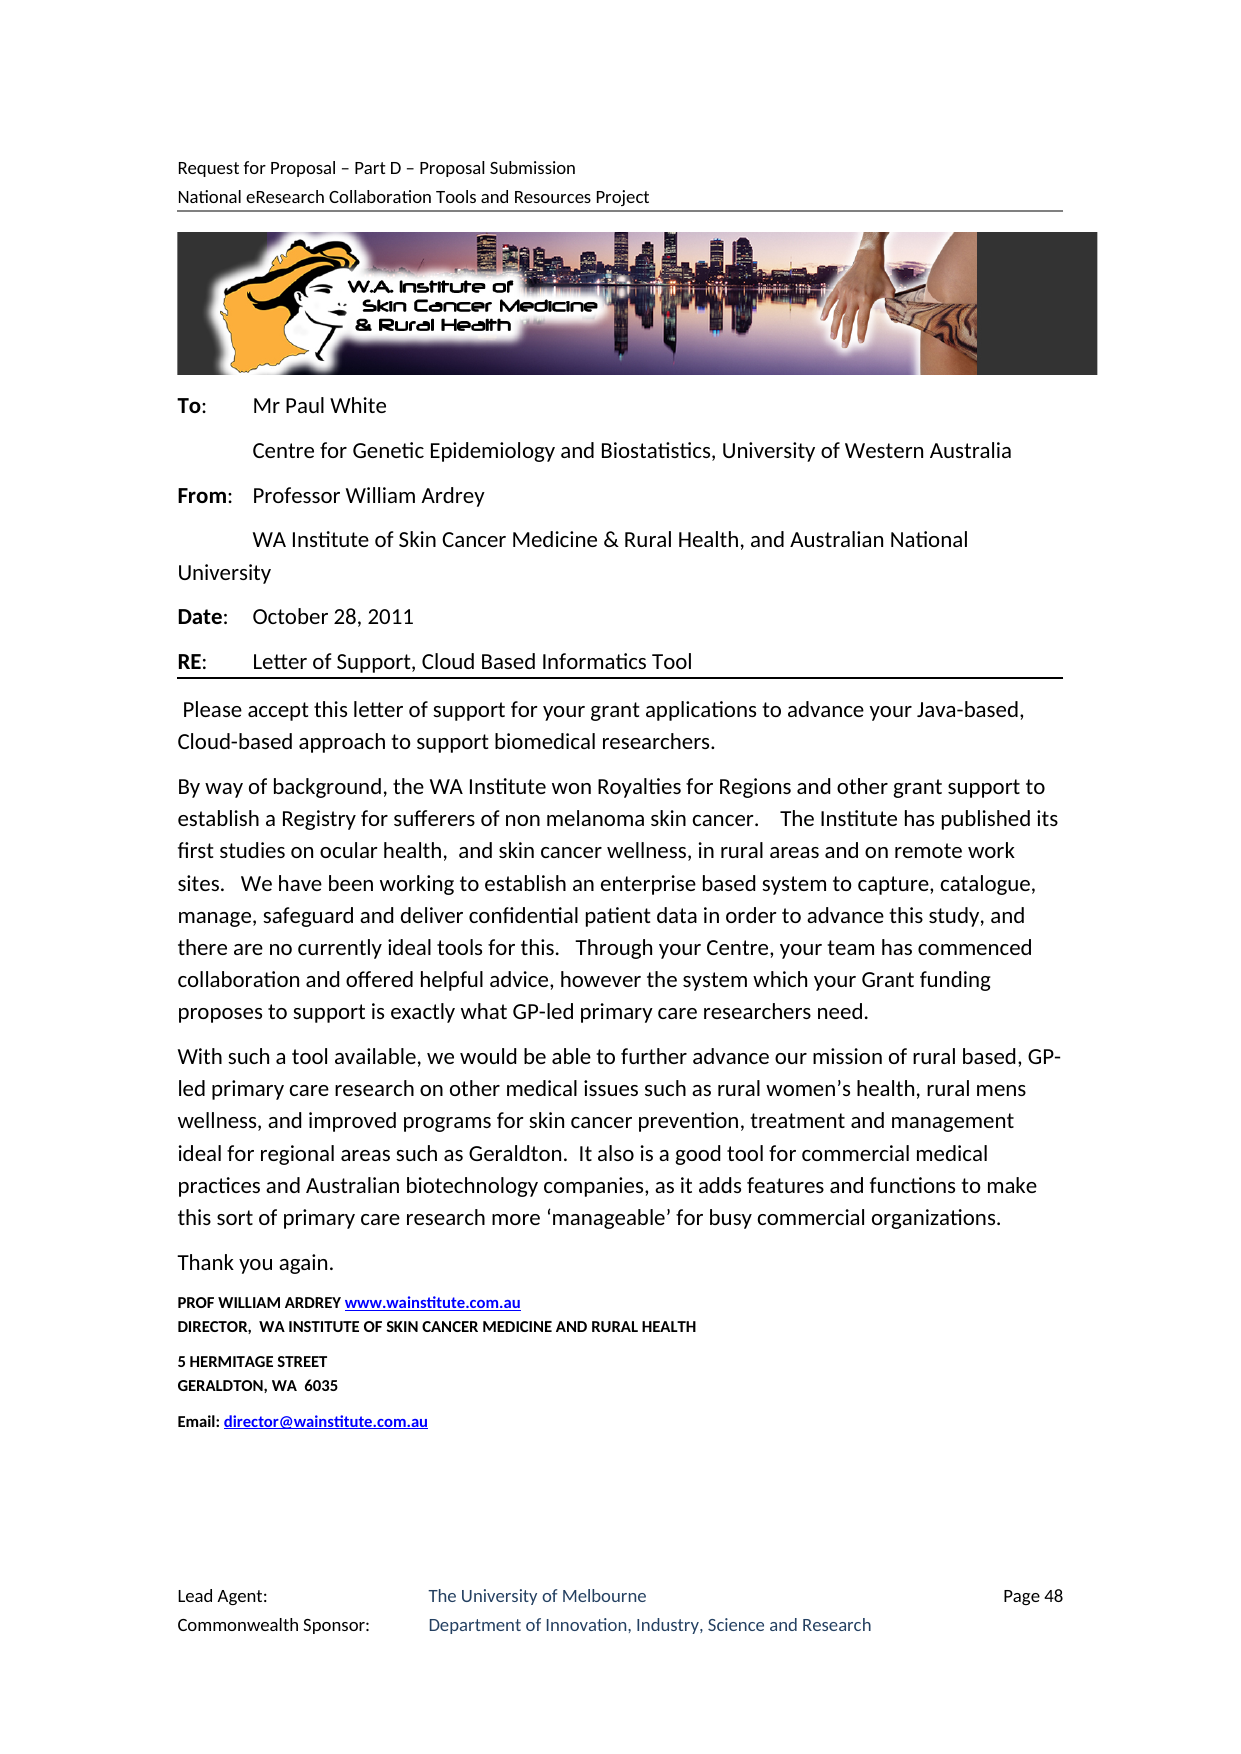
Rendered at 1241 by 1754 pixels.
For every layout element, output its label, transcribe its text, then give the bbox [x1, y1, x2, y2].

text PROF WILLIAM ARDREY www.wainstitute.com.au DIRECTOR, WA INSTITUTE OF SKIN CANCER MEDICINE AND RURAL HEALTH [177, 1292, 1063, 1336]
text Date: October 28, 2011 [177, 602, 1063, 630]
text 5 HERMITAGE STREET GERALDTON, WA 6035 [177, 1352, 1063, 1395]
text Email: director@wainstitute.com.au [177, 1411, 1063, 1431]
text From: Professor William Ardrey [177, 481, 1063, 509]
text Centre for Genetic Epidemiology and Biostatistics, University of Western Australia [177, 436, 1063, 464]
text Please accept this letter of support for your grant applications to advance your Java-based, Cloud-based approach to support biomedical researchers. [177, 695, 1063, 756]
text To: Mr Paul White [177, 391, 1063, 419]
text Thank you again. [177, 1248, 1063, 1276]
text WA Institute of Skin Cancer Medicine & Rural Health, and Australian National University [177, 525, 1063, 586]
text By way of background, the WA Institute won Royalties for Regions and other grant support to establish a Registry for sufferers of non melanoma skin cancer. The Institute has published its first studies on ocular health, and skin cancer wellness, in rural areas and on remote work sites. We have been working to establish an enterprise based system to capture, catalogue, manage, safeguard and deliver confidential patient data in order to advance this study, and there are no currently ideal tools for this. Through your Centre, your team has commenced collaboration and offered helpful advice, however the system which your Grant funding proposes to support is exactly what GP-led primary care researchers need. [177, 772, 1063, 1026]
text With such a tool available, we would be able to further advance our mission of rural based, GP-led primary care research on other medical issues such as rural women’s health, rural mens wellness, and improved programs for skin cancer prevention, treatment and management ideal for regional areas such as Geraldton. It also is a good tool for commercial medical practices and Australian biotechnology companies, as it adds features and functions to make this sort of primary care research more ‘manageable’ for busy commercial organizations. [177, 1042, 1063, 1231]
picture [177, 232, 1098, 375]
text RE: Letter of Support, Cloud Based Informatics Tool [177, 647, 1063, 677]
